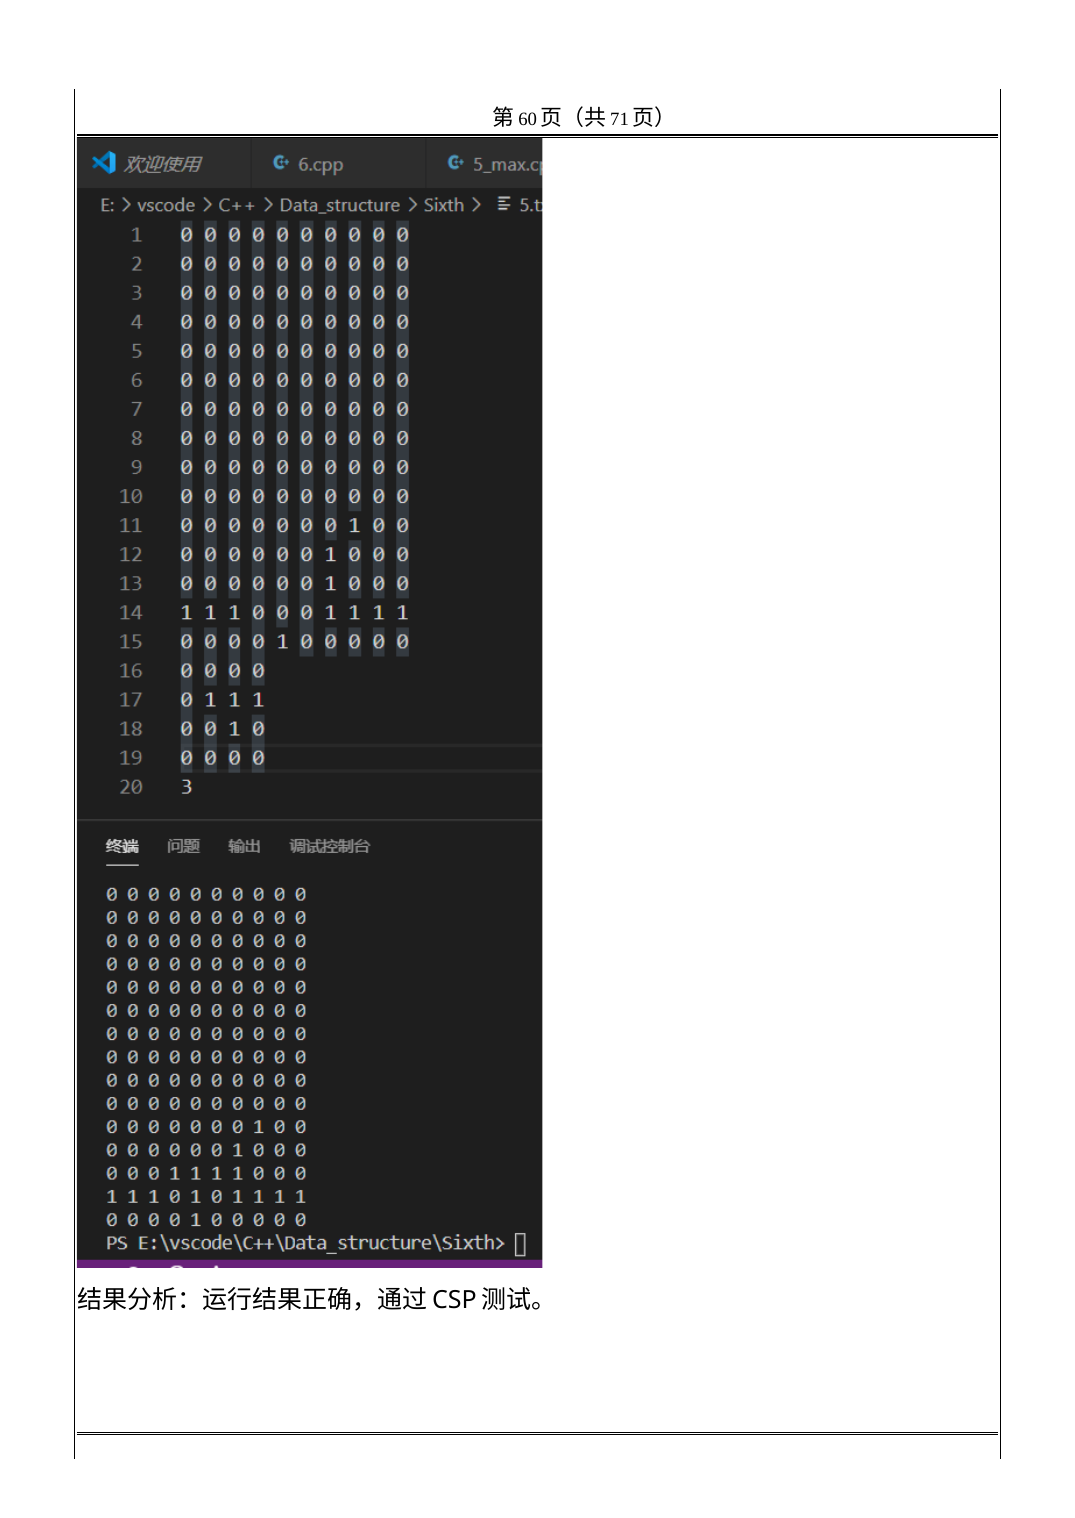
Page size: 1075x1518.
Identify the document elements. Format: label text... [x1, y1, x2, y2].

text 结果分析：运行结果正确，通过CSP测试。 [77, 1280, 998, 1316]
picture [76, 137, 543, 1268]
